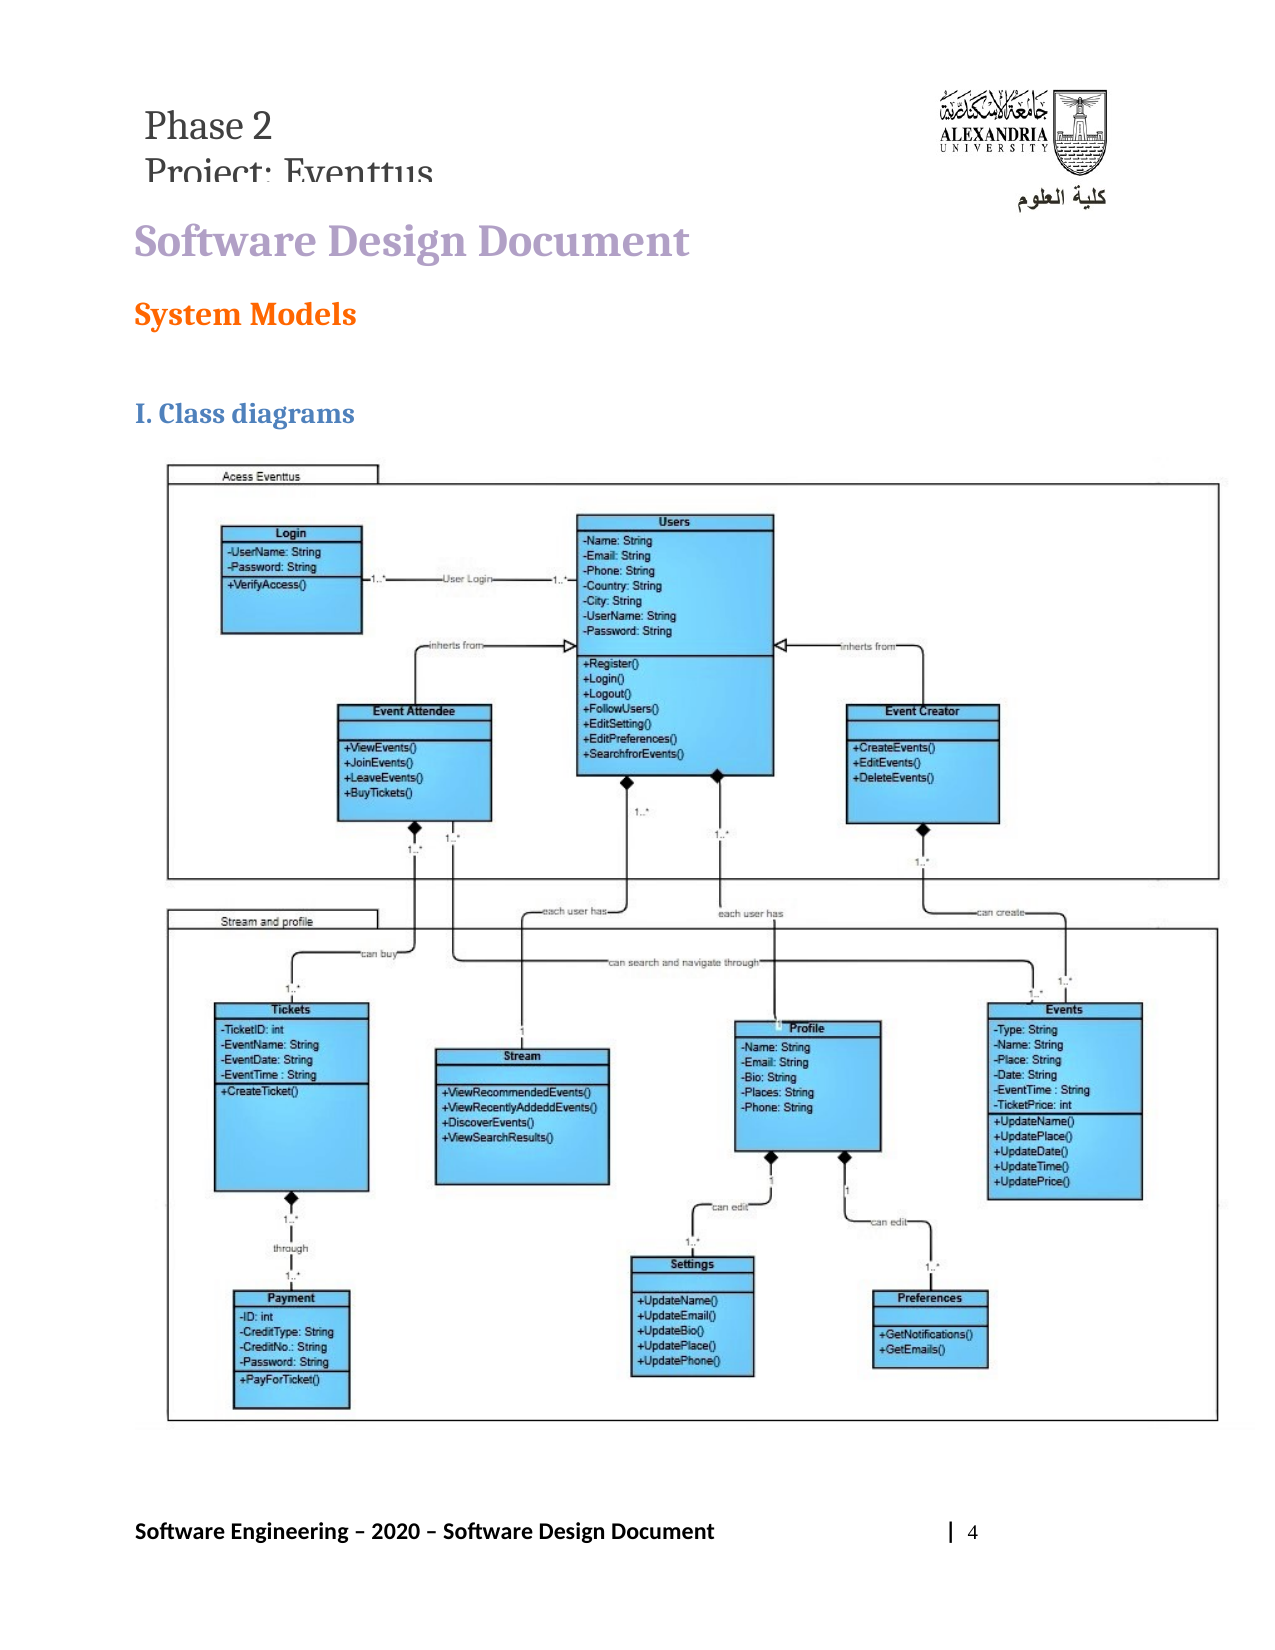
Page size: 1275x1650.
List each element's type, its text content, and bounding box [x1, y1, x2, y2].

picture [135, 457, 1255, 1430]
text I. Class diagrams [135, 397, 1158, 431]
picture [929, 71, 1144, 215]
text Software Design Document [135, 215, 1158, 268]
text System Models [135, 295, 1158, 333]
